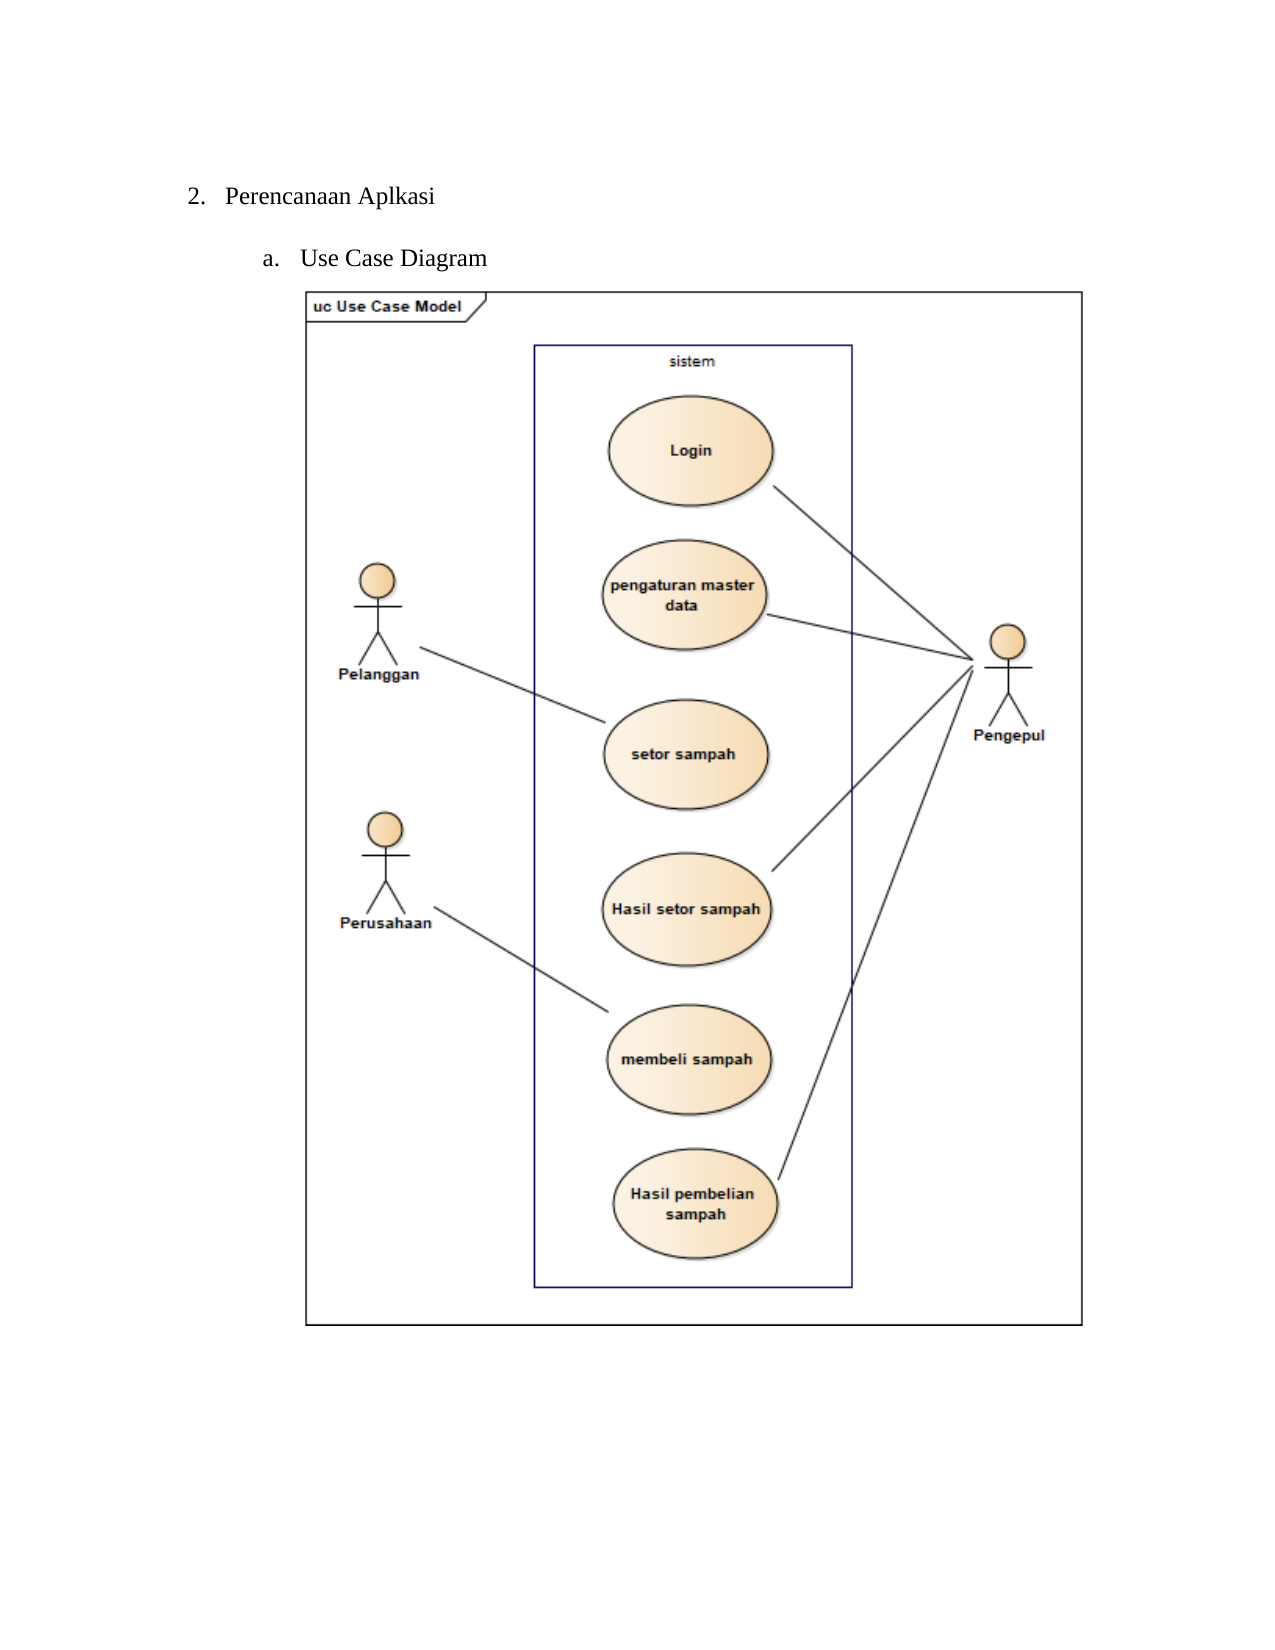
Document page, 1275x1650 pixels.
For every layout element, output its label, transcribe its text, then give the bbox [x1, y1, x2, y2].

list Perencanaan Aplkasi [187, 181, 1125, 210]
list Use Case Diagram [262, 243, 1125, 272]
picture [304, 290, 1083, 1326]
